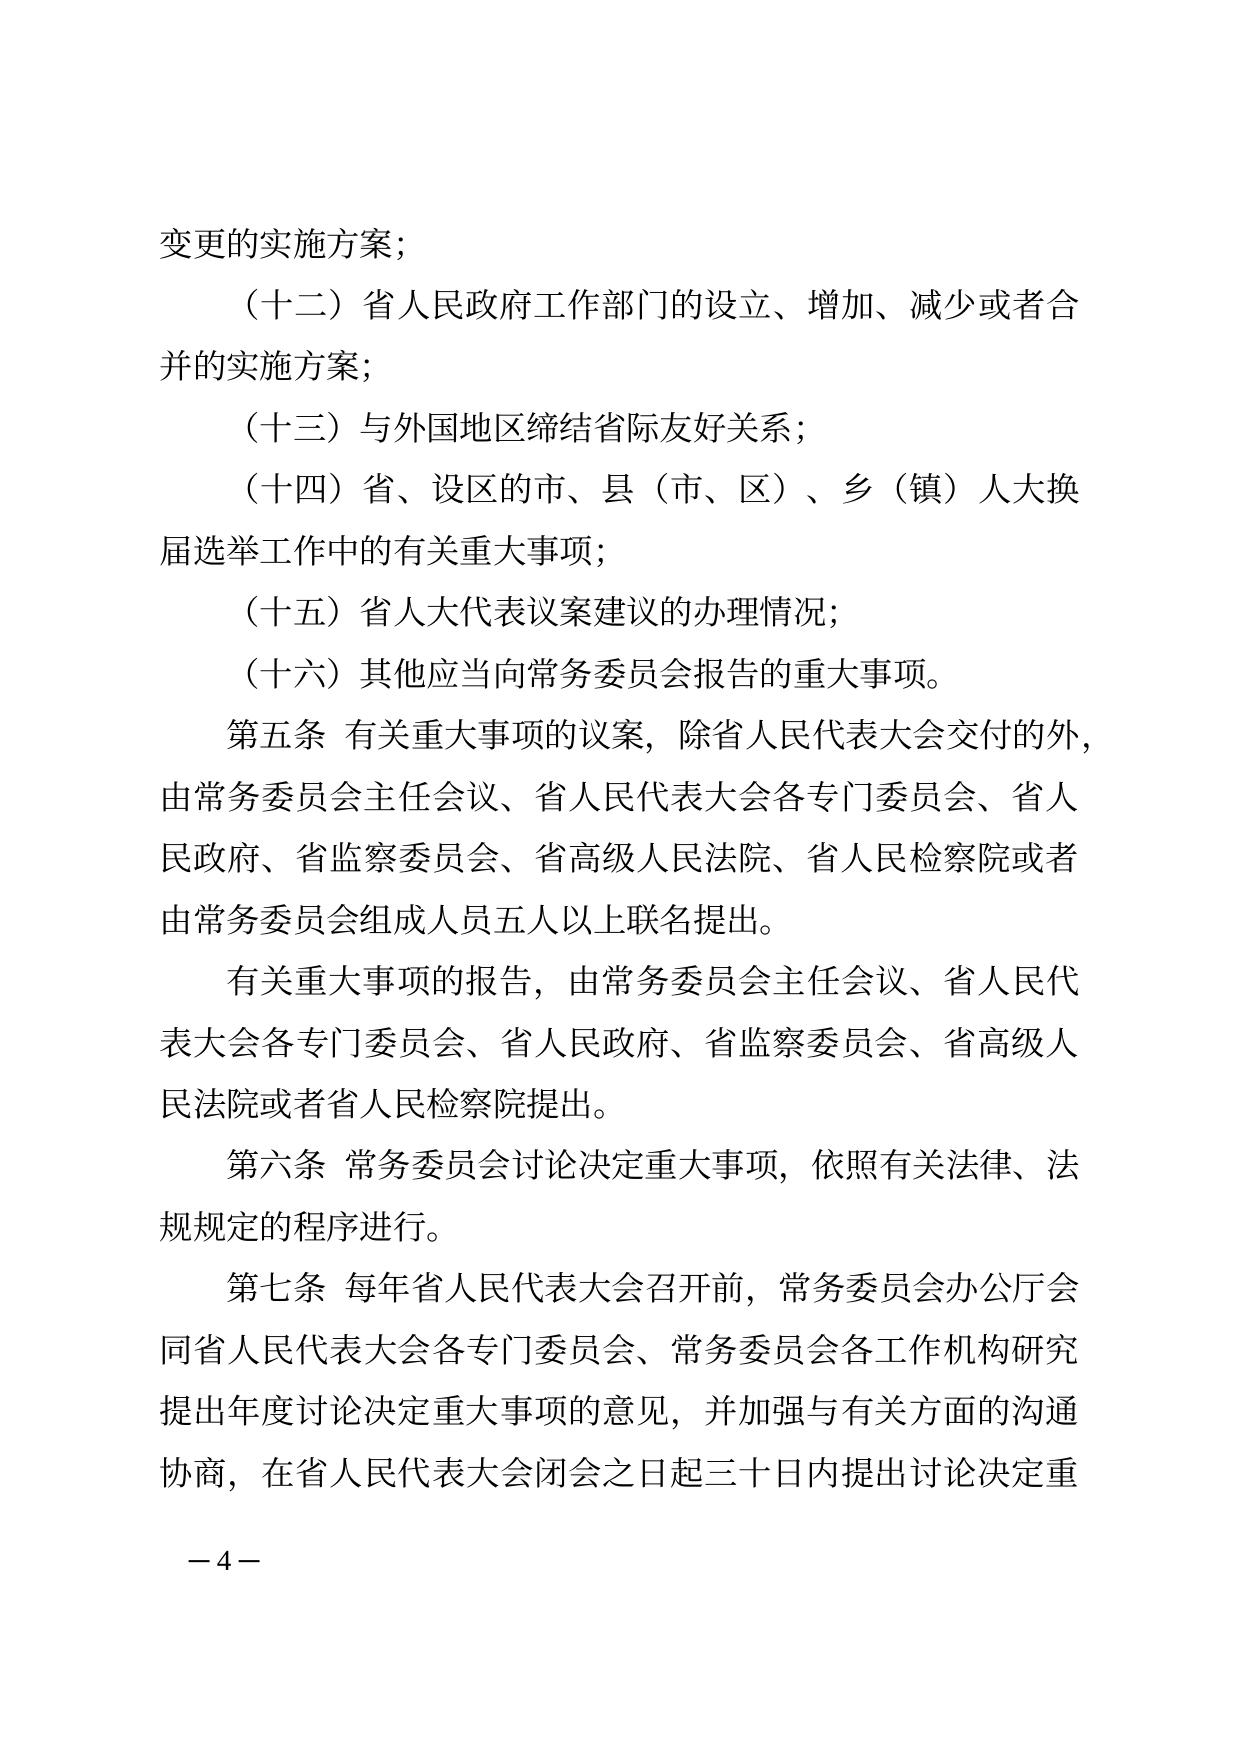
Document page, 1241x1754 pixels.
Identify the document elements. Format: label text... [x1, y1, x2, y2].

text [159, 1252, 1081, 1497]
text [159, 207, 1081, 268]
text （十四）省、设区的市、县（市、区）、乡（镇）人大换届选举工作中的有关重大事项； [159, 453, 1081, 576]
text （十六）其他应当向常务委员会报告的重大事项。 [159, 637, 1081, 698]
text （十五）省人大代表议案建议的办理情况； [159, 576, 1081, 637]
text 第五条 有关重大事项的议案，除省人民代表大会交付的外，由常务委员会主任会议、省人民代表大会各专门委员会、省人民政府、省监察委员会、省高级人民法院、省人民检察院或者由常务委员会组成人员五人以上联名提出。 [159, 698, 1081, 944]
text （十二）省人民政府工作部门的设立、增加、减少或者合并的实施方案； [159, 268, 1081, 391]
text （十三）与外国地区缔结省际友好关系； [159, 391, 1081, 453]
text 第六条 常务委员会讨论决定重大事项，依照有关法律、法规规定的程序进行。 [159, 1129, 1081, 1252]
text 有关重大事项的报告，由常务委员会主任会议、省人民代表大会各专门委员会、省人民政府、省监察委员会、省高级人民法院或者省人民检察院提出。 [159, 944, 1081, 1129]
